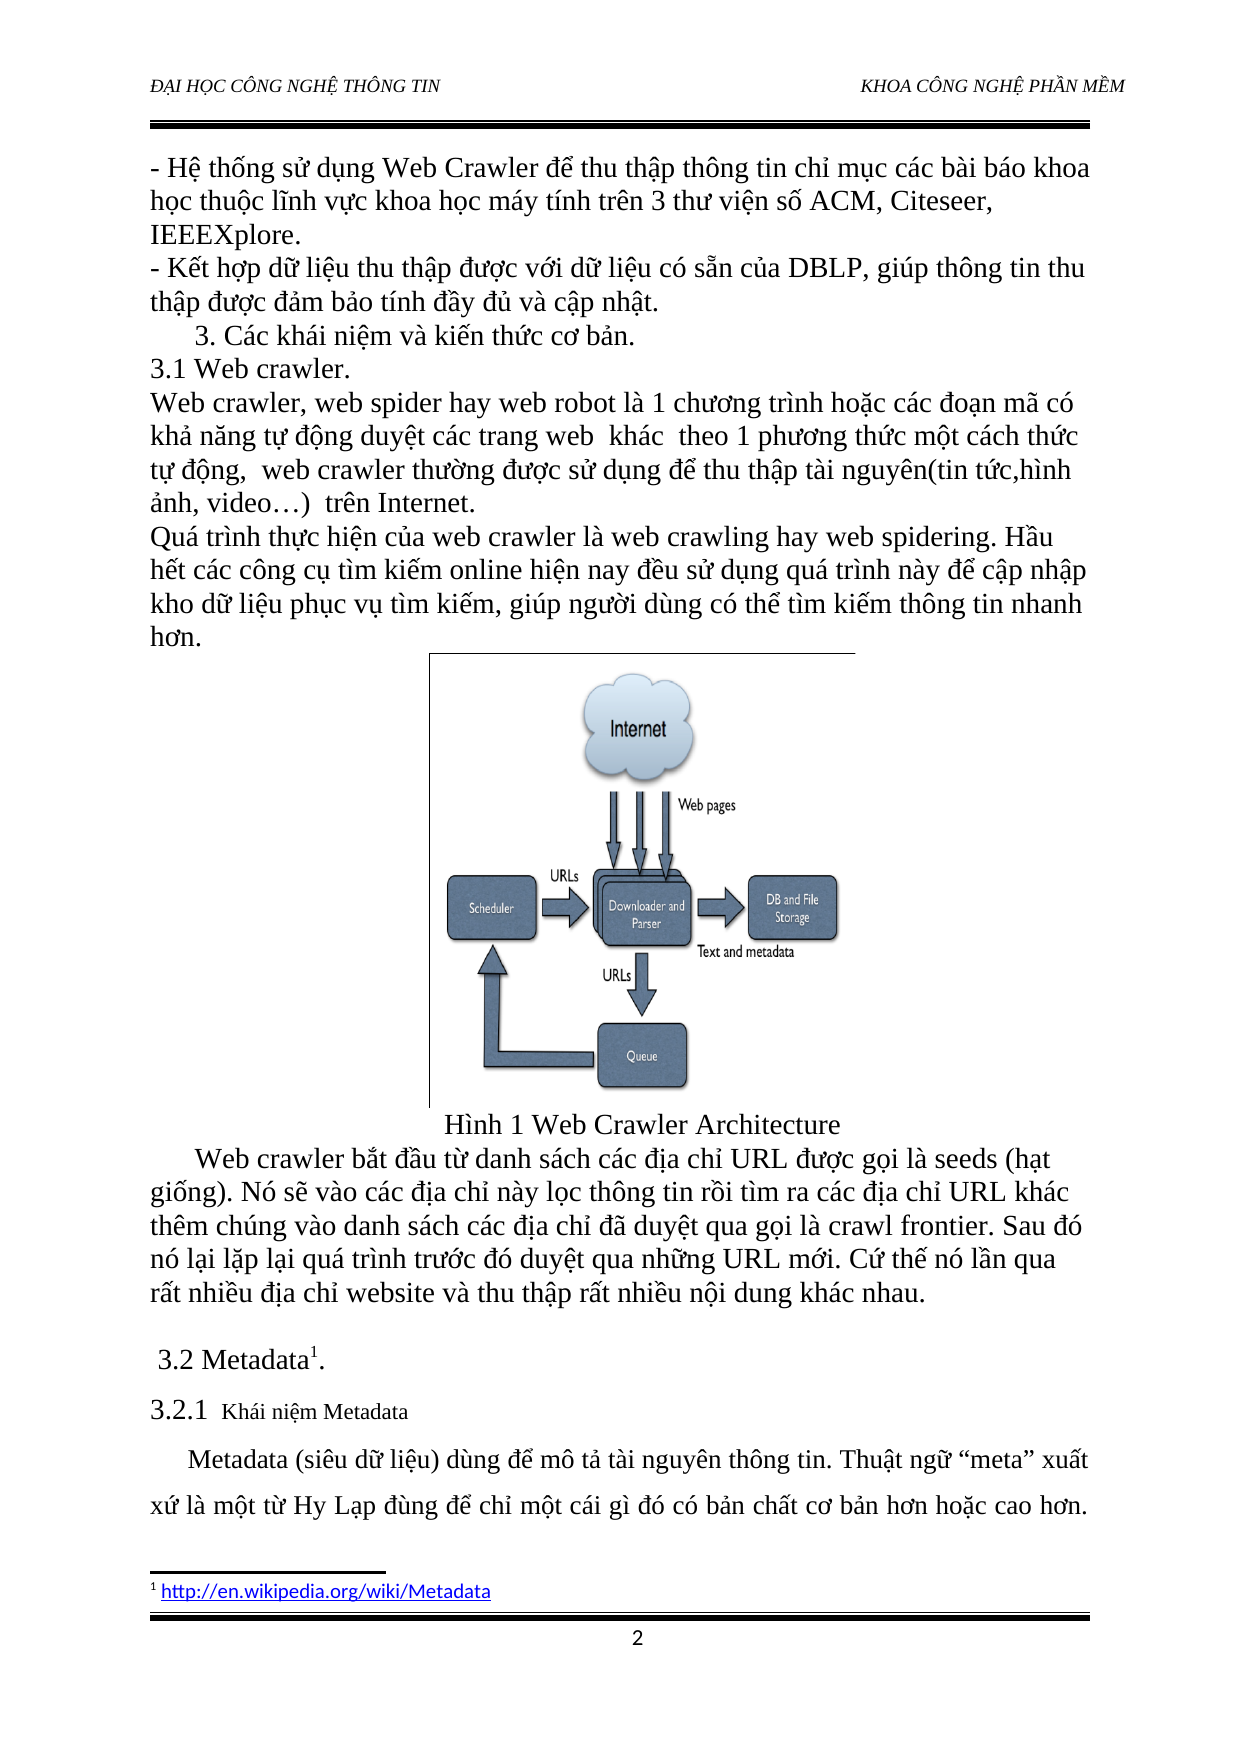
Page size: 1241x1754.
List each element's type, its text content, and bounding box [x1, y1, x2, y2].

text Quá trình thực hiện của web crawler là web crawling hay web spidering. Hầu hết các công cụ tìm kiếm online hiện nay đều sử dụng quá trình này để cập nhập kho dữ liệu phục vụ tìm kiếm, giúp người dùng có thể tìm kiếm thông tin nhanh hơn. [150, 519, 1090, 653]
text - Hệ thống sử dụng Web Crawler để thu thập thông tin chỉ mục các bài báo khoa học thuộc lĩnh vực khoa học máy tính trên 3 thư viện số ACM, Citeseer, IEEEXplore. [150, 150, 1090, 251]
text 3.1 Web crawler. [150, 351, 1090, 385]
text 3.2.1 Khái niệm Metadata [150, 1392, 1090, 1426]
picture [429, 653, 856, 1108]
text Web crawler bắt đầu từ danh sách các địa chỉ URL được gọi là seeds (hạt giống). Nó sẽ vào các địa chỉ này lọc thông tin rồi tìm ra các địa chỉ URL khác thêm chúng vào danh sách các địa chỉ đã duyệt qua gọi là crawl frontier. Sau đó nó lại lặp lại quá trình trước đó duyệt qua những URL mới. Cứ thế nó lần qua rất nhiều địa chỉ website và thu thập rất nhiều nội dung khác nhau. [150, 1141, 1090, 1309]
text 3. Các khái niệm và kiến thức cơ bản. [150, 318, 1090, 351]
text Hình 1 Web Crawler Architecture [150, 1107, 1090, 1141]
text 3.2 Metadata. [150, 1342, 1090, 1376]
text - Kết hợp dữ liệu thu thập được với dữ liệu có sẵn của DBLP, giúp thông tin thu thập được đảm bảo tính đầy đủ và cập nhật. [150, 251, 1090, 318]
